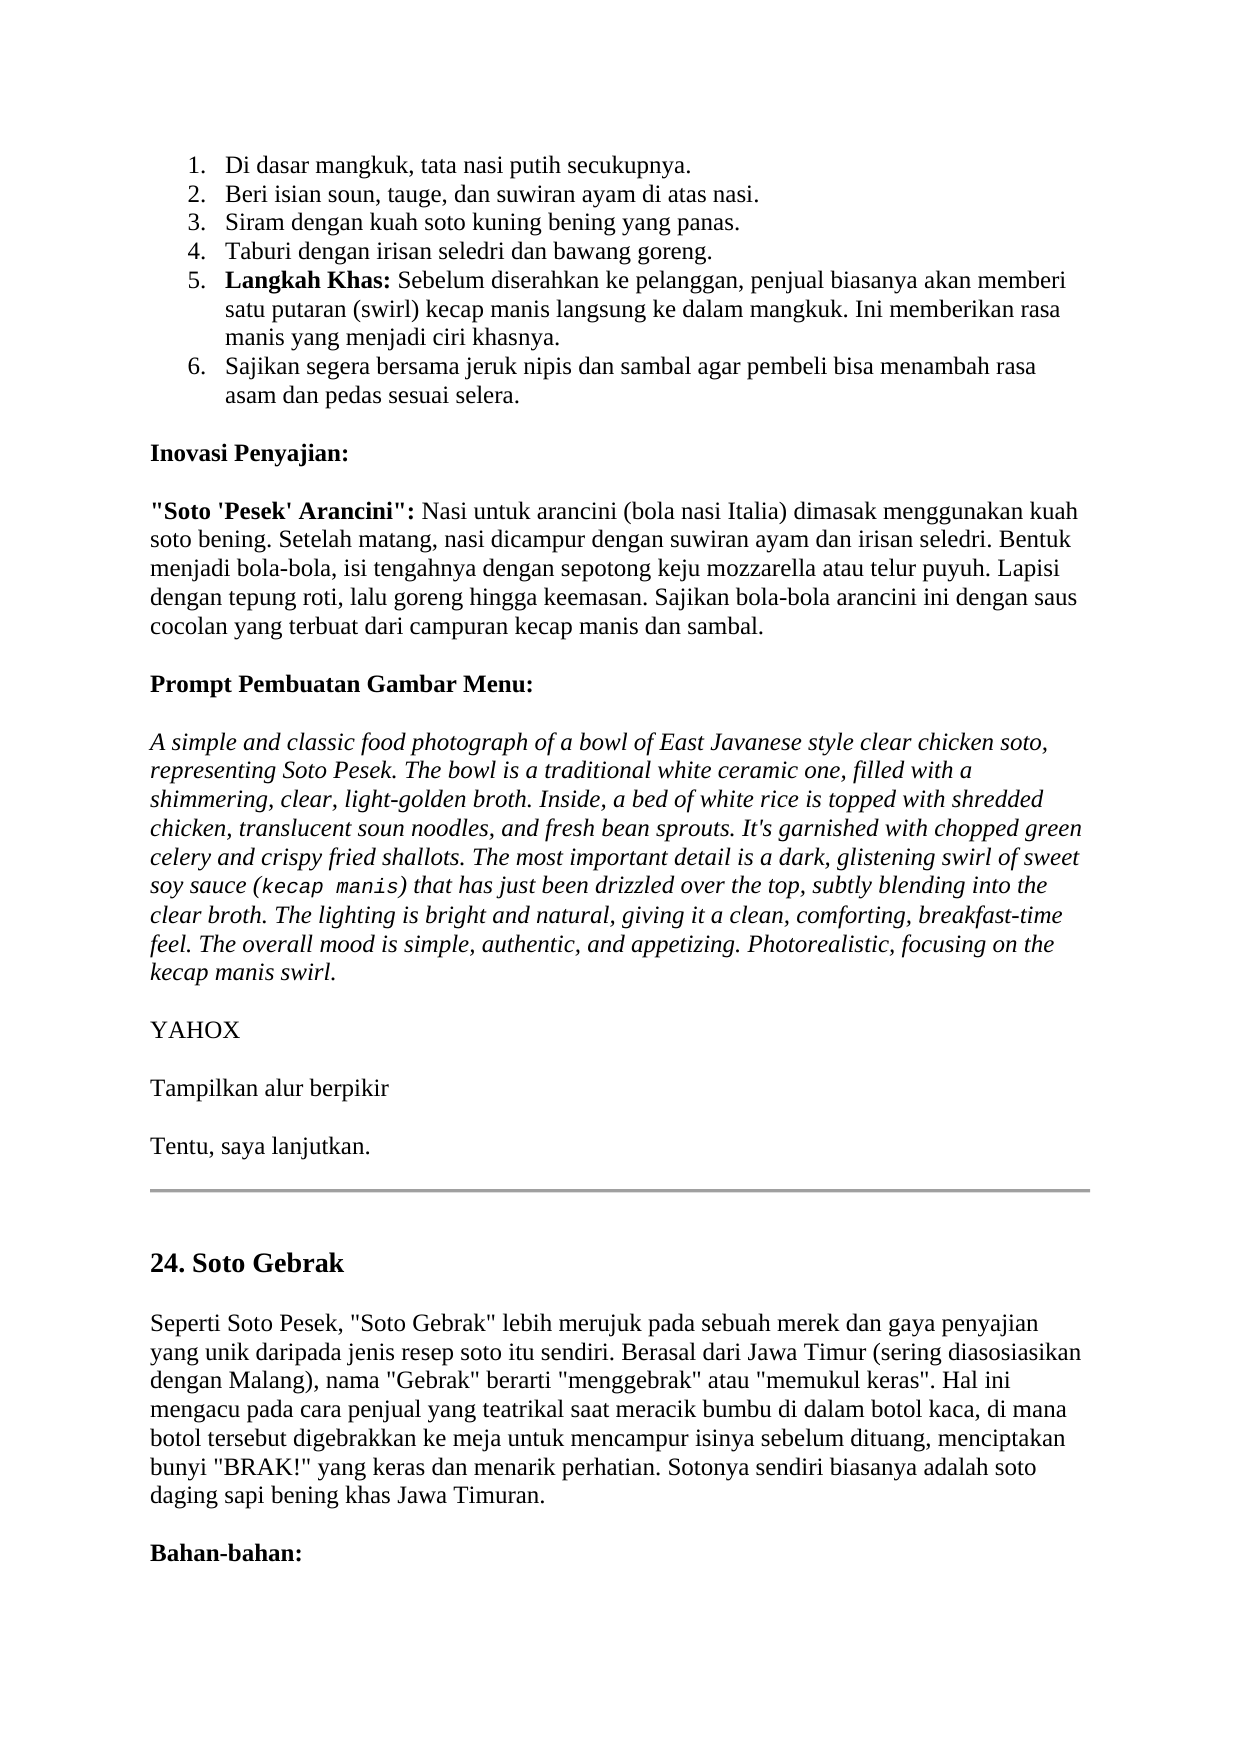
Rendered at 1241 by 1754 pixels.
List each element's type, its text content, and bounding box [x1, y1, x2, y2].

text Bahan-bahan: [150, 1538, 1090, 1567]
list Langkah Khas: Sebelum diserahkan ke pelanggan, penjual biasanya akan memberi satu putaran (swirl) kecap manis langsung ke dalam mangkuk. Ini memberikan rasa manis yang menjadi ciri khasnya. [187, 265, 1090, 351]
text Tentu, saya lanjutkan. [150, 1131, 1090, 1160]
text Prompt Pembuatan Gambar Menu: [150, 669, 1090, 697]
text Inovasi Penyajian: [150, 438, 1090, 467]
text Tampilkan alur berpikir [150, 1073, 1090, 1102]
text 24. Soto Gebrak [150, 1246, 1090, 1279]
list Taburi dengan irisan seledri dan bawang goreng. [187, 236, 1090, 265]
list Sajikan segera bersama jeruk nipis dan sambal agar pembeli bisa menambah rasa asam dan pedas sesuai selera. [187, 351, 1090, 409]
text A simple and classic food photograph of a bowl of East Javanese style clear chicken soto, representing Soto Pesek. The bowl is a traditional white ceramic one, filled with a shimmering, clear, light-golden broth. Inside, a bed of white rice is topped with shredded chicken, translucent soun noodles, and fresh bean sprouts. It's garnished with chopped green celery and crispy fried shallots. The most important detail is a dark, glistening swirl of sweet soy sauce (kecap manis) that has just been drizzled over the top, subtly blending into the clear broth. The lighting is bright and natural, giving it a clean, comforting, breakfast-time feel. The overall mood is simple, authentic, and appetizing. Photorealistic, focusing on the kecap manis swirl. [150, 727, 1090, 986]
text Seperti Soto Pesek, "Soto Gebrak" lebih merujuk pada sebuah merek dan gaya penyajian yang unik daripada jenis resep soto itu sendiri. Berasal dari Jawa Timur (sering diasosiasikan dengan Malang), nama "Gebrak" berarti "menggebrak" atau "memukul keras". Hal ini mengacu pada cara penjual yang teatrikal saat meracik bumbu di dalam botol kaca, di mana botol tersebut digebrakkan ke meja untuk mencampur isinya sebelum dituang, menciptakan bunyi "BRAK!" yang keras dan menarik perhatian. Sotonya sendiri biasanya adalah soto daging sapi bening khas Jawa Timuran. [150, 1308, 1090, 1509]
list Di dasar mangkuk, tata nasi putih secukupnya. [187, 150, 1090, 179]
list Beri isian soun, tauge, dan suwiran ayam di atas nasi. [187, 179, 1090, 207]
list Siram dengan kuah soto kuning bening yang panas. [187, 207, 1090, 236]
text YAHOX [150, 1015, 1090, 1044]
text "Soto 'Pesek' Arancini": Nasi untuk arancini (bola nasi Italia) dimasak menggunakan kuah soto bening. Setelah matang, nasi dicampur dengan suwiran ayam dan irisan seledri. Bentuk menjadi bola-bola, isi tengahnya dengan sepotong keju mozzarella atau telur puyuh. Lapisi dengan tepung roti, lalu goreng hingga keemasan. Sajikan bola-bola arancini ini dengan saus cocolan yang terbuat dari campuran kecap manis dan sambal. [150, 496, 1090, 639]
